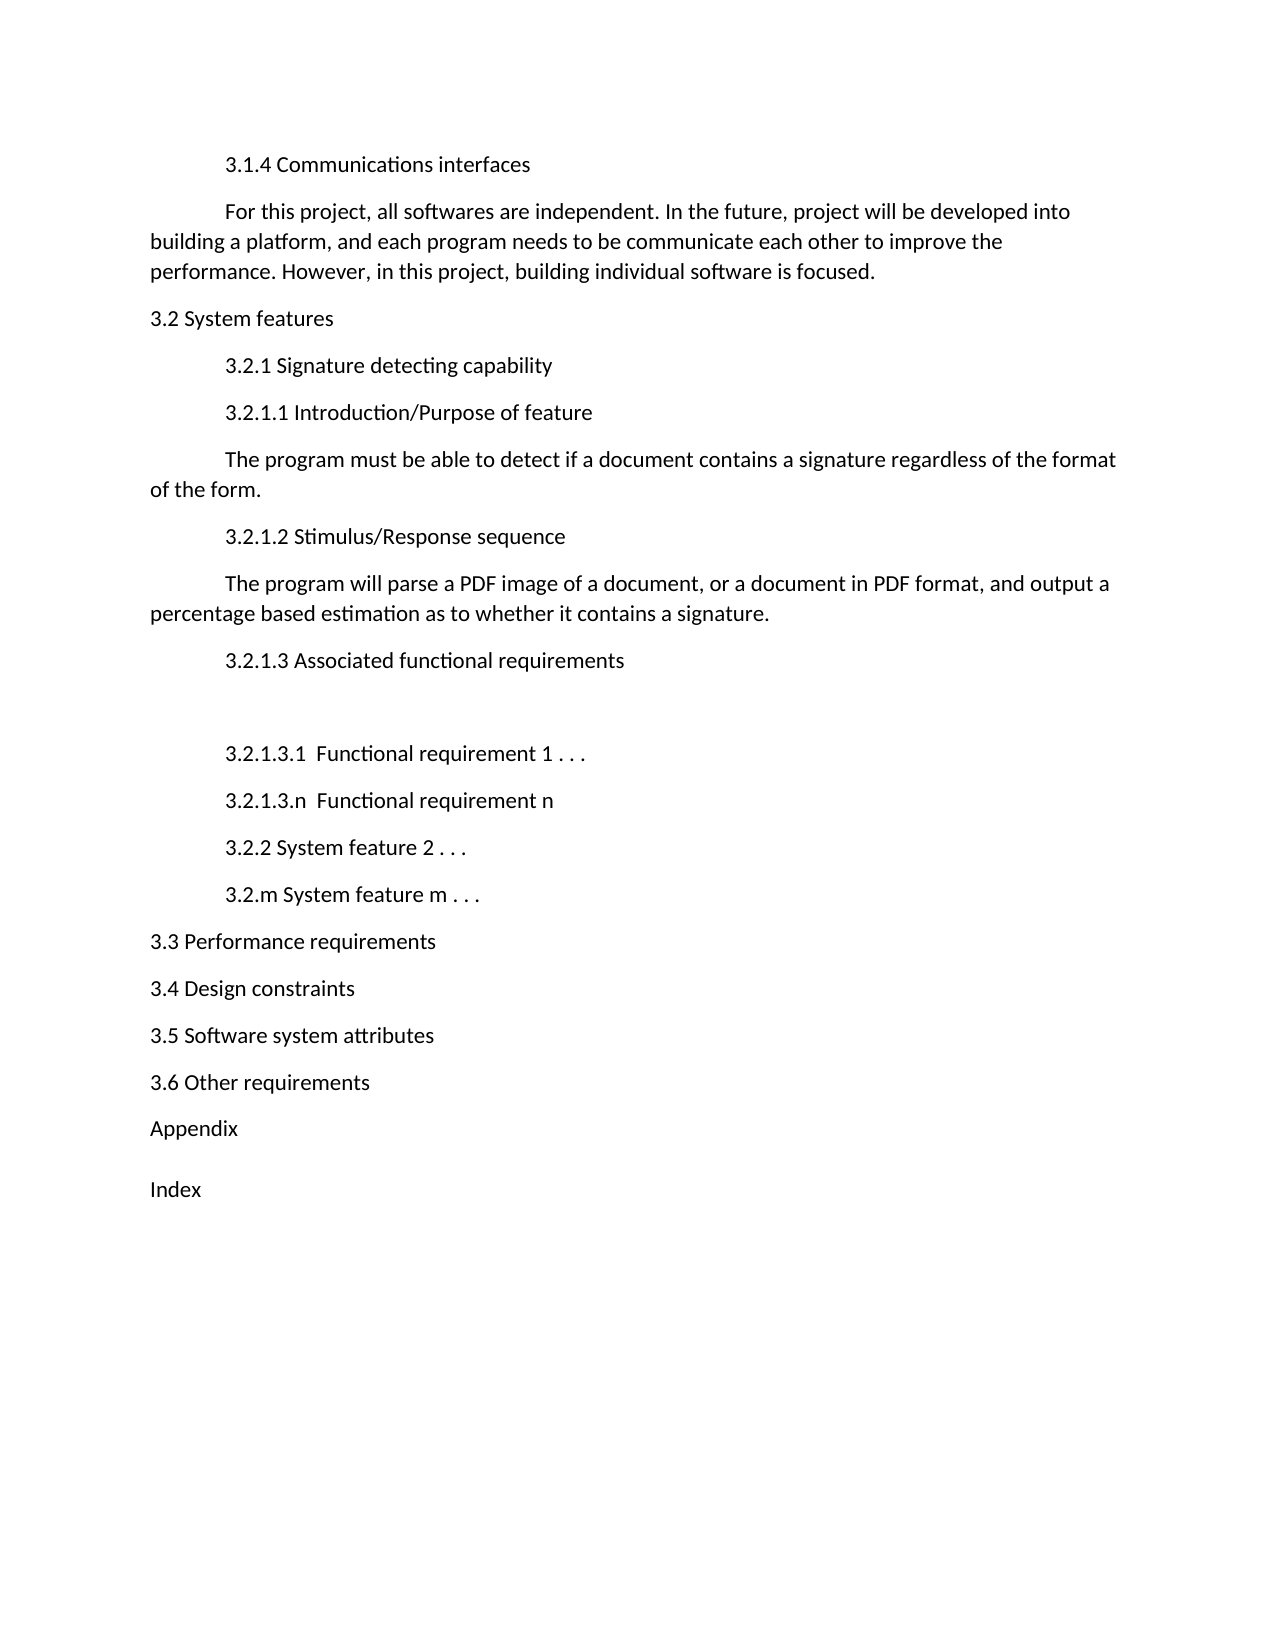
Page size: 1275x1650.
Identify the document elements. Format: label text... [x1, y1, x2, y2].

text 3.6 Other requirements [150, 1068, 1125, 1096]
text 3.4 Design constraints [150, 974, 1125, 1002]
text 3.2.1.1 Introduction/Purpose of feature [150, 398, 1125, 426]
text The program must be able to detect if a document contains a signature regardless of the format of the form. [150, 445, 1125, 503]
text 3.2 System features [150, 304, 1125, 332]
text 3.2.1.3 Associated functional requirements [150, 646, 1125, 674]
text 3.2.1 Signature detecting capability [150, 351, 1125, 379]
text For this project, all softwares are independent. In the future, project will be developed into building a platform, and each program needs to be communicate each other to improve the performance. However, in this project, building individual software is focused. [150, 197, 1125, 285]
text 3.2.m System feature m . . . [150, 880, 1125, 908]
text 3.2.2 System feature 2 . . . [150, 833, 1125, 861]
text 3.2.1.3.1 Functional requirement 1 . . . [150, 739, 1125, 768]
text 3.3 Performance requirements [150, 927, 1125, 955]
text Appendix Index [150, 1114, 1125, 1233]
text 3.5 Software system attributes [150, 1021, 1125, 1049]
text 3.2.1.2 Stimulus/Response sequence [150, 522, 1125, 550]
text 3.2.1.3.n Functional requirement n [150, 786, 1125, 814]
text 3.1.4 Communications interfaces [150, 150, 1125, 178]
text The program will parse a PDF image of a document, or a document in PDF format, and output a percentage based estimation as to whether it contains a signature. [150, 569, 1125, 627]
